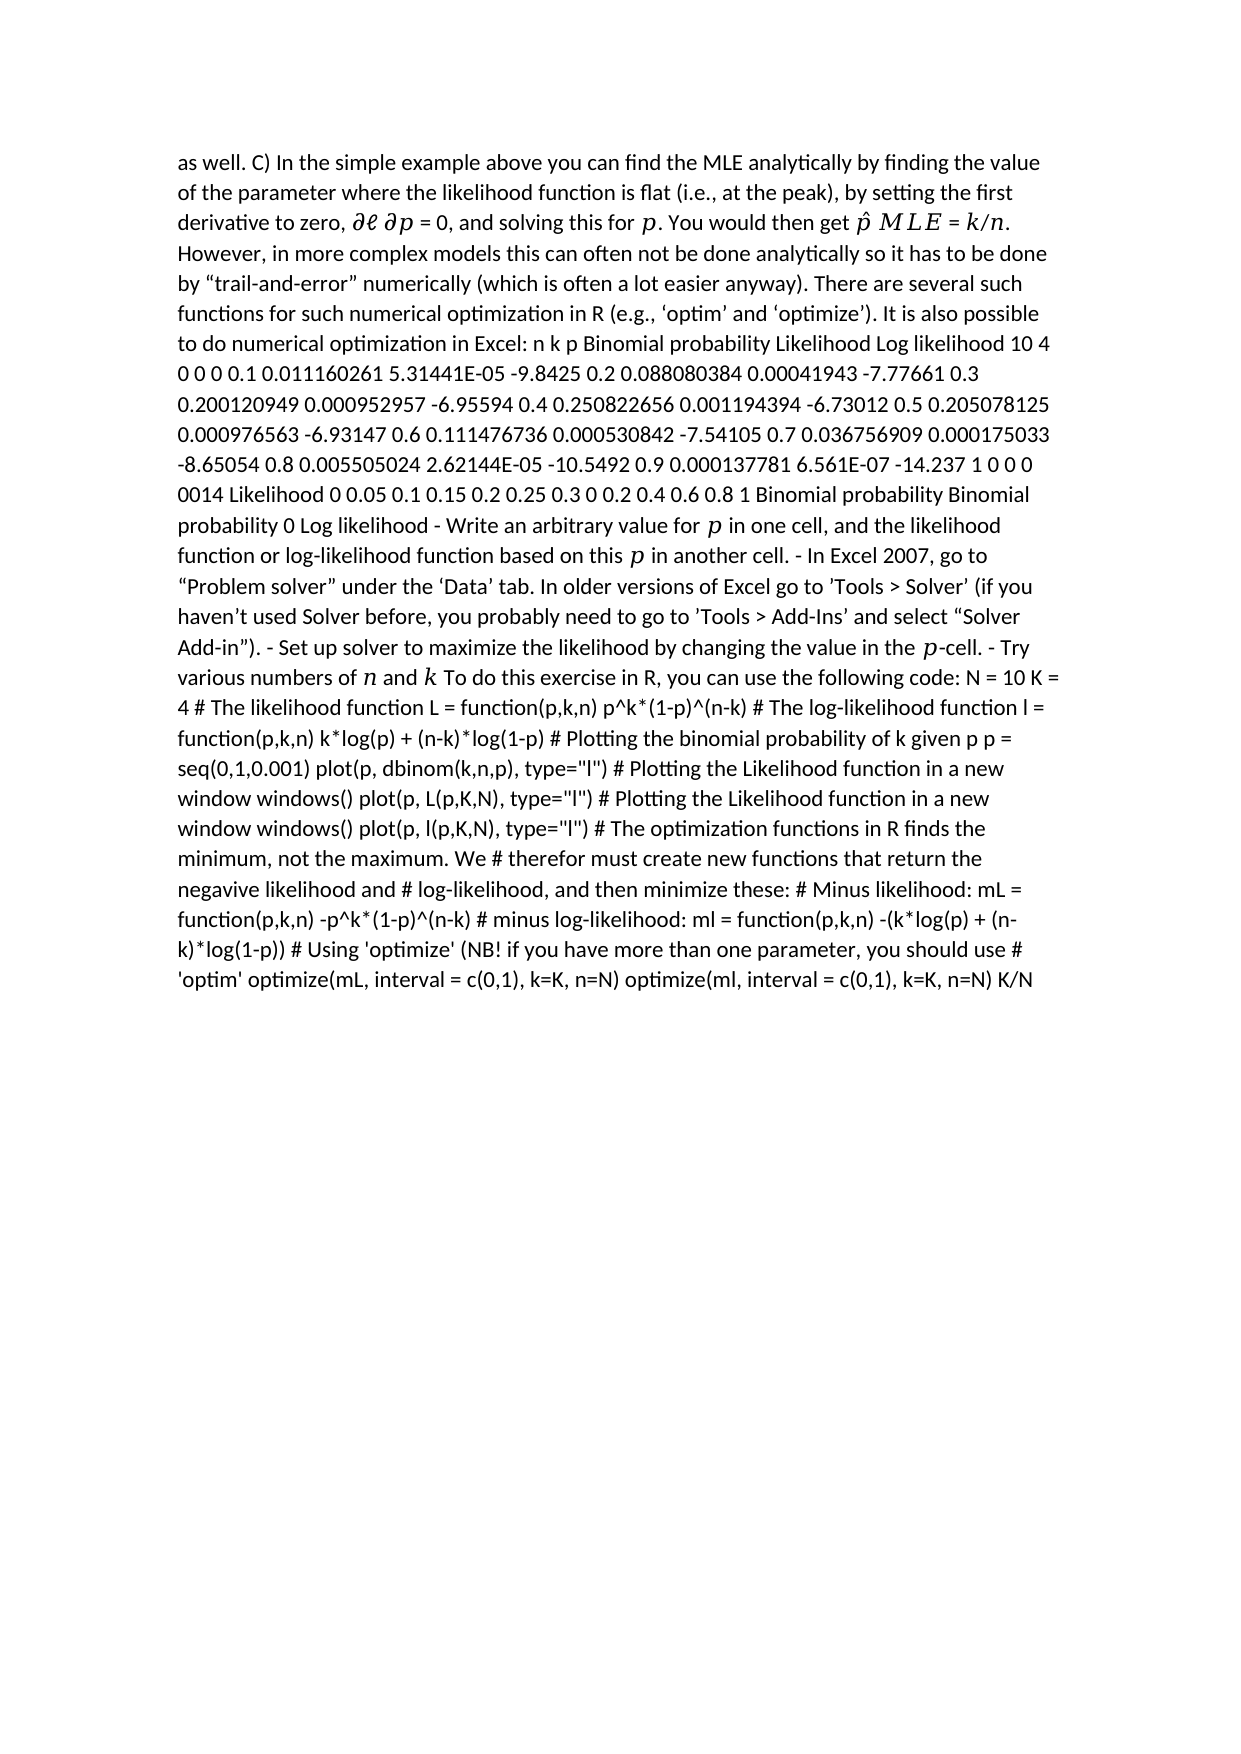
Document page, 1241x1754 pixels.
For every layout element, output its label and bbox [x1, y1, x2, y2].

text [177, 148, 1063, 993]
